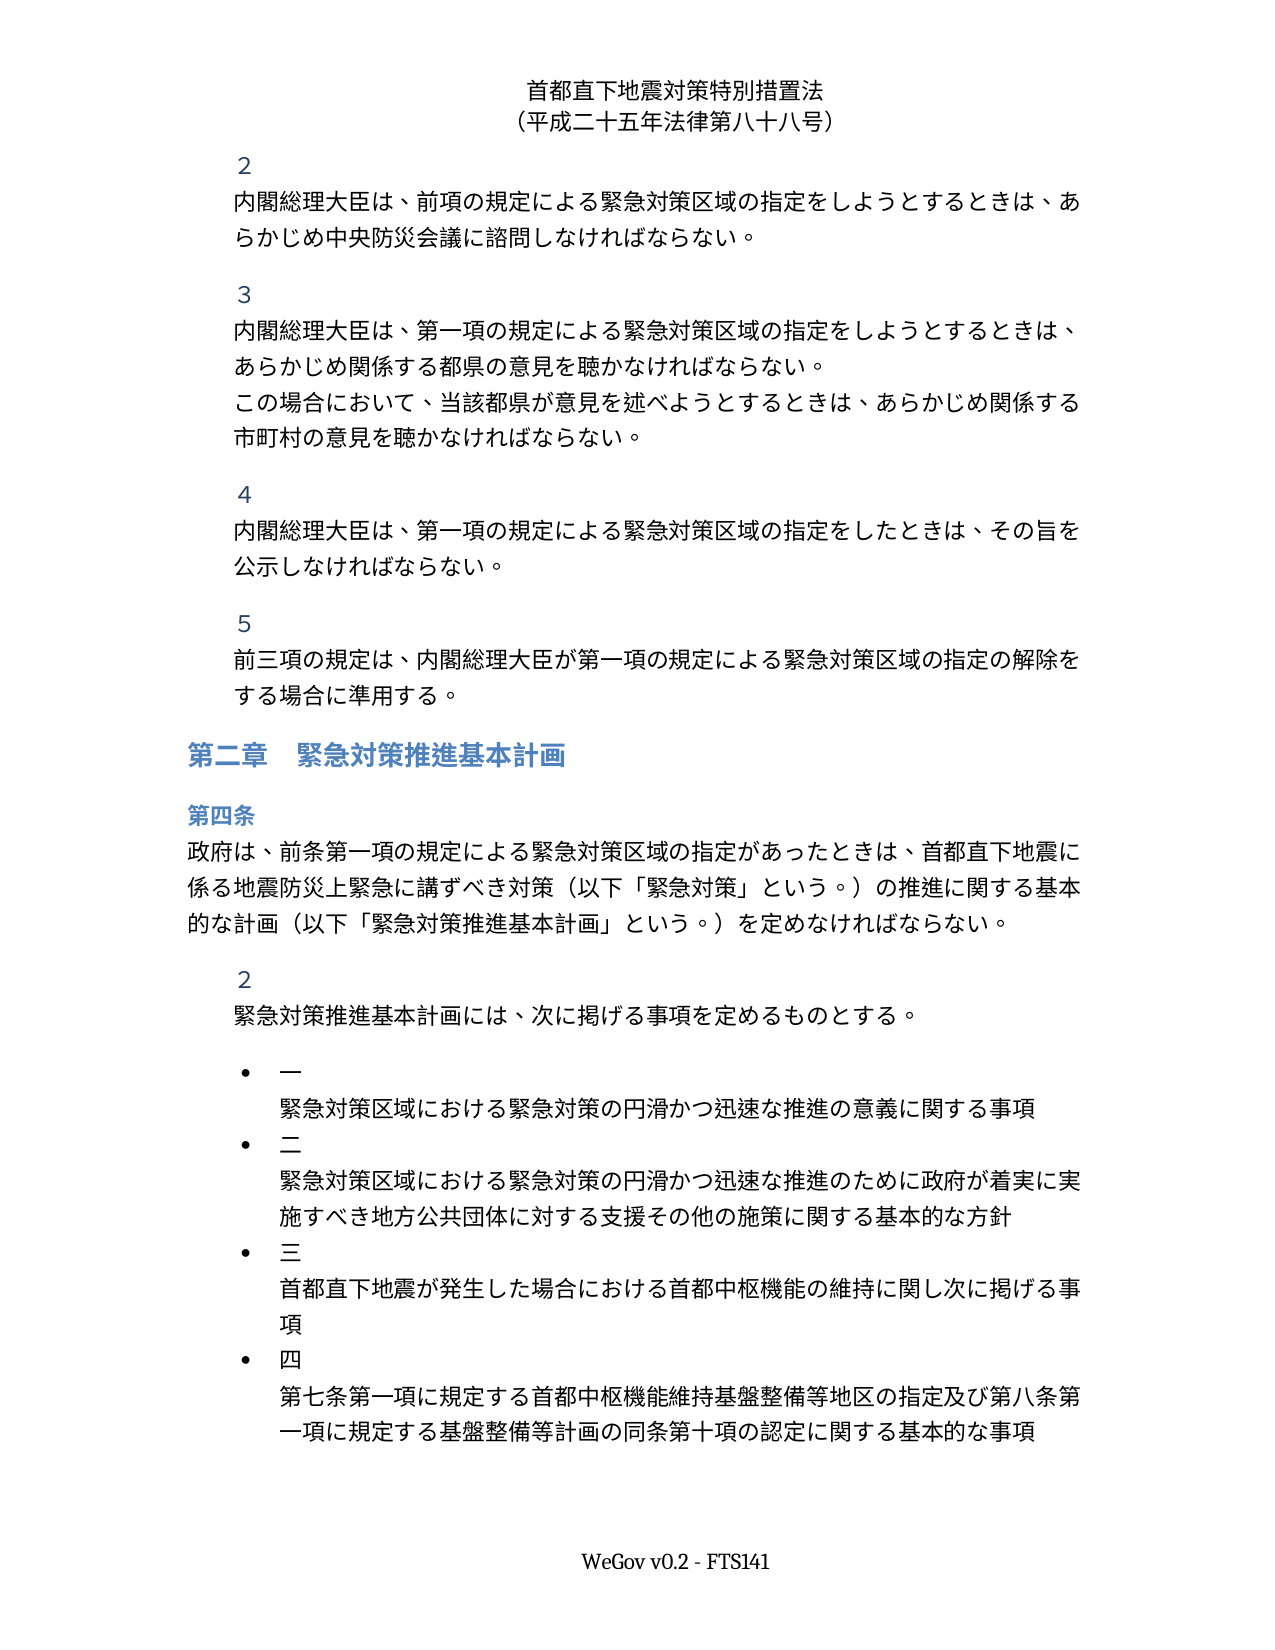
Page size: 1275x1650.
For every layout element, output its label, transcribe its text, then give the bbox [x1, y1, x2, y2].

text 内閣総理大臣は、第一項の規定による緊急対策区域の指定をしようとするときは、あらかじめ関係する都県の意見を聴かなければならない。 この場合において、当該都県が意見を述べようとするときは、あらかじめ関係する市町村の意見を聴かなければならない。 [233, 314, 1087, 454]
text 緊急対策推進基本計画には、次に掲げる事項を定めるものとする。 [233, 1000, 1087, 1031]
subtitle ２ [233, 964, 1087, 996]
subtitle ４ [233, 479, 1087, 510]
list 四 第七条第一項に規定する首都中枢機能維持基盤整備等地区の指定及び第八条第一項に規定する基盤整備等計画の同条第十項の認定に関する基本的な事項 [242, 1344, 1087, 1448]
text 内閣総理大臣は、第一項の規定による緊急対策区域の指定をしたときは、その旨を公示しなければならない。 [233, 515, 1087, 582]
text 前三項の規定は、内閣総理大臣が第一項の規定による緊急対策区域の指定の解除をする場合に準用する。 [233, 644, 1087, 711]
subtitle ５ [233, 608, 1087, 639]
subtitle 第二章 緊急対策推進基本計画 [187, 736, 1087, 773]
subtitle 第四条 [187, 800, 1087, 831]
list 一 緊急対策区域における緊急対策の円滑かつ迅速な推進の意義に関する事項 [242, 1057, 1087, 1124]
text 内閣総理大臣は、前項の規定による緊急対策区域の指定をしようとするときは、あらかじめ中央防災会議に諮問しなければならない。 [233, 186, 1087, 253]
text 政府は、前条第一項の規定による緊急対策区域の指定があったときは、首都直下地震に係る地震防災上緊急に講ずべき対策（以下「緊急対策」という。）の推進に関する基本的な計画（以下「緊急対策推進基本計画」という。）を定めなければならない。 [187, 836, 1087, 939]
list 三 首都直下地震が発生した場合における首都中枢機能の維持に関し次に掲げる事項 [242, 1237, 1087, 1340]
subtitle ２ [233, 150, 1087, 181]
subtitle ３ [233, 279, 1087, 310]
list 二 緊急対策区域における緊急対策の円滑かつ迅速な推進のために政府が着実に実施すべき地方公共団体に対する支援その他の施策に関する基本的な方針 [242, 1129, 1087, 1232]
